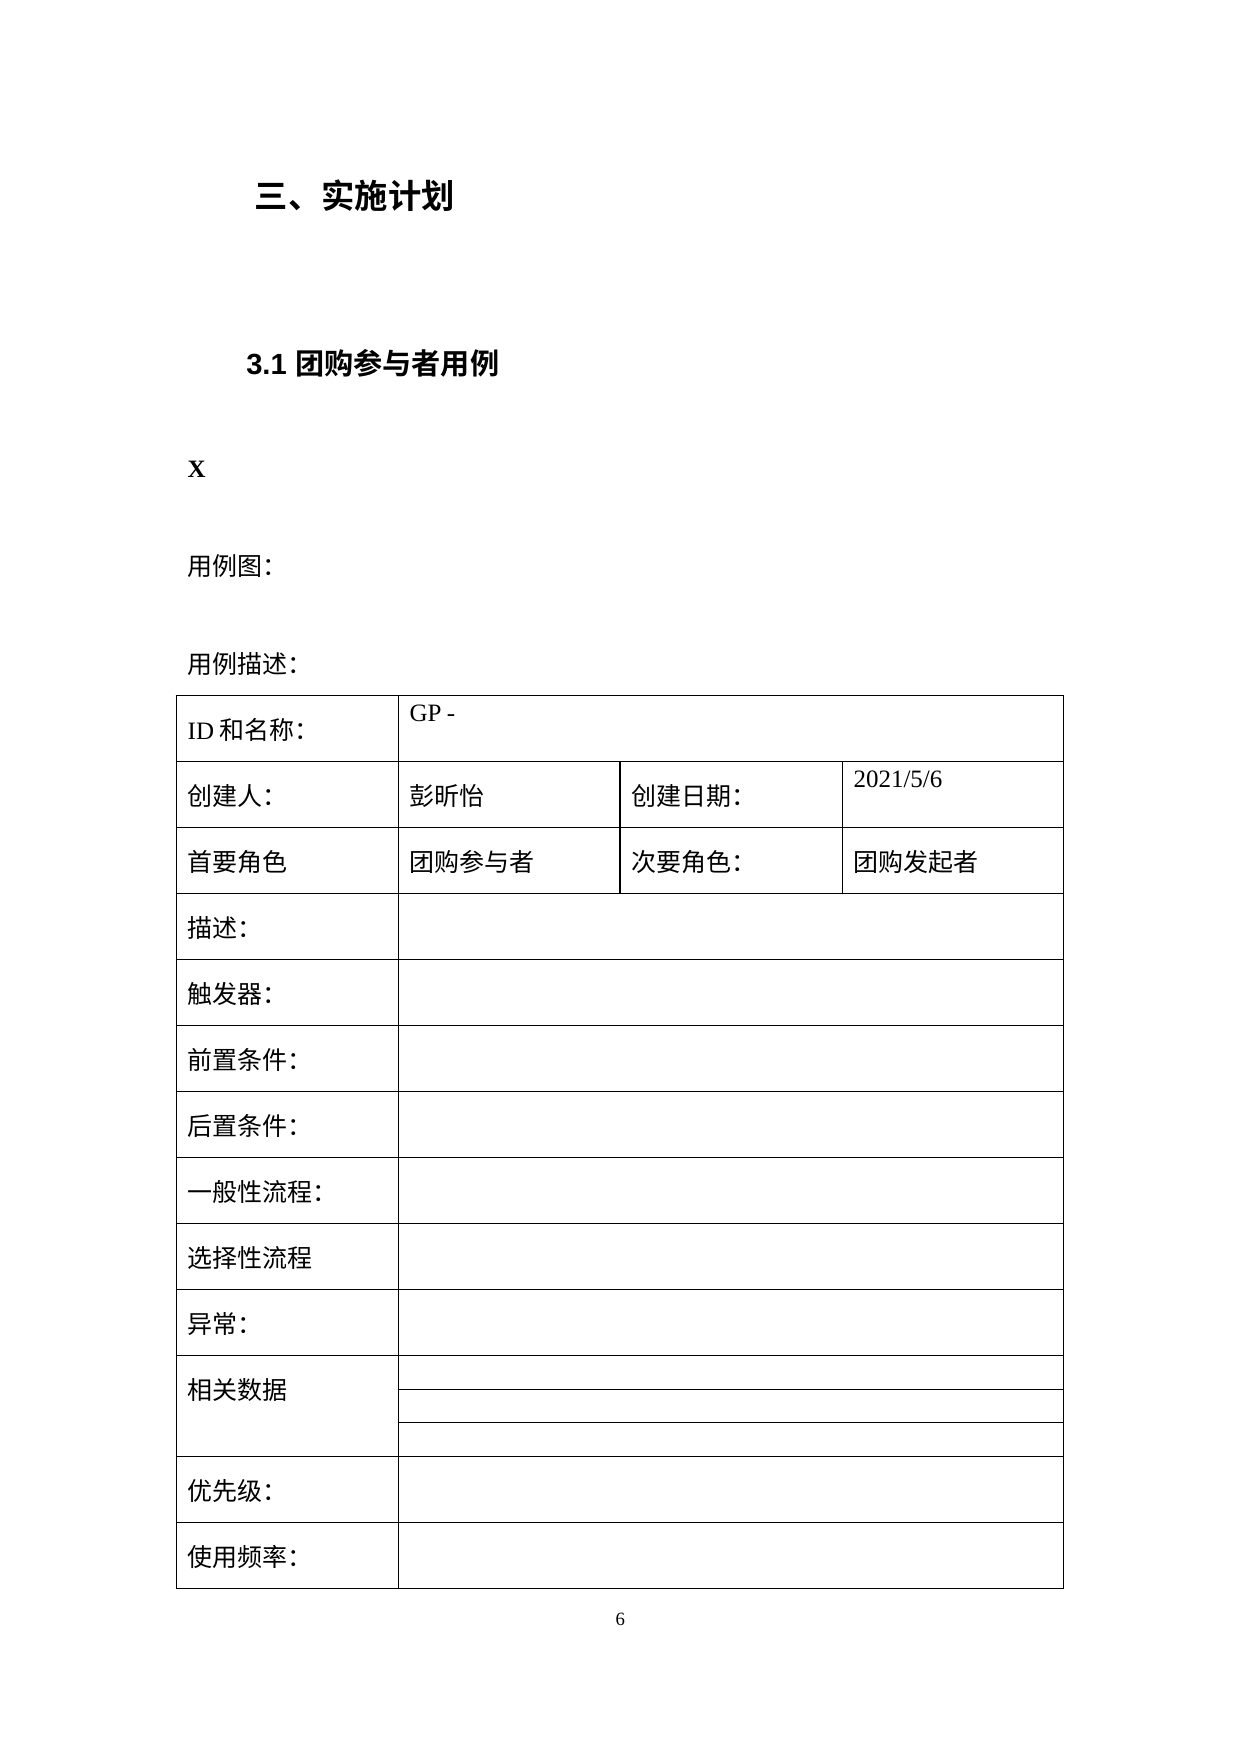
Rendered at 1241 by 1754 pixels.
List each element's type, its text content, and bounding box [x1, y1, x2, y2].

table_cell 一般性流程： [177, 1158, 398, 1223]
table_cell 首要角色 [177, 828, 398, 893]
subtitle 三、实施计划 [187, 162, 1053, 227]
table_cell [399, 1026, 1063, 1091]
text 用例描述： [187, 630, 1053, 695]
table_cell 团购参与者 [399, 828, 619, 893]
table_cell 彭昕怡 [399, 762, 619, 827]
table_cell [399, 1390, 1063, 1422]
table_cell [399, 1290, 1063, 1355]
table_cell 描述： [177, 894, 398, 959]
text 用例图： [187, 532, 1053, 597]
table_cell [399, 960, 1063, 1025]
table_cell 团购发起者 [843, 828, 1063, 893]
table_cell 创建人： [177, 762, 398, 827]
table_header GP - [399, 696, 1063, 761]
table_cell [399, 1224, 1063, 1289]
table_cell 触发器： [177, 960, 398, 1025]
table_cell 2021/5/6 [843, 762, 1063, 827]
table_cell [399, 1158, 1063, 1223]
subtitle X [187, 452, 1053, 484]
subtitle 3.1 团购参与者用例 [187, 329, 1053, 394]
table_cell 选择性流程 [177, 1224, 398, 1289]
table_cell 前置条件： [177, 1026, 398, 1091]
table_cell 次要角色： [621, 828, 842, 893]
table_cell 异常： [177, 1290, 398, 1355]
table_cell [399, 1423, 1063, 1456]
table_cell [399, 894, 1063, 959]
table_cell [399, 1523, 1063, 1588]
table_cell [399, 1457, 1063, 1522]
table_cell 后置条件： [177, 1092, 398, 1157]
table_cell [399, 1092, 1063, 1157]
table_header ID和名称： [177, 696, 398, 761]
table_cell 优先级： [177, 1457, 398, 1522]
table_cell 创建日期： [621, 762, 842, 827]
table_cell 使用频率： [177, 1523, 398, 1588]
table_cell 相关数据 [177, 1356, 398, 1456]
table_cell [399, 1356, 1063, 1389]
